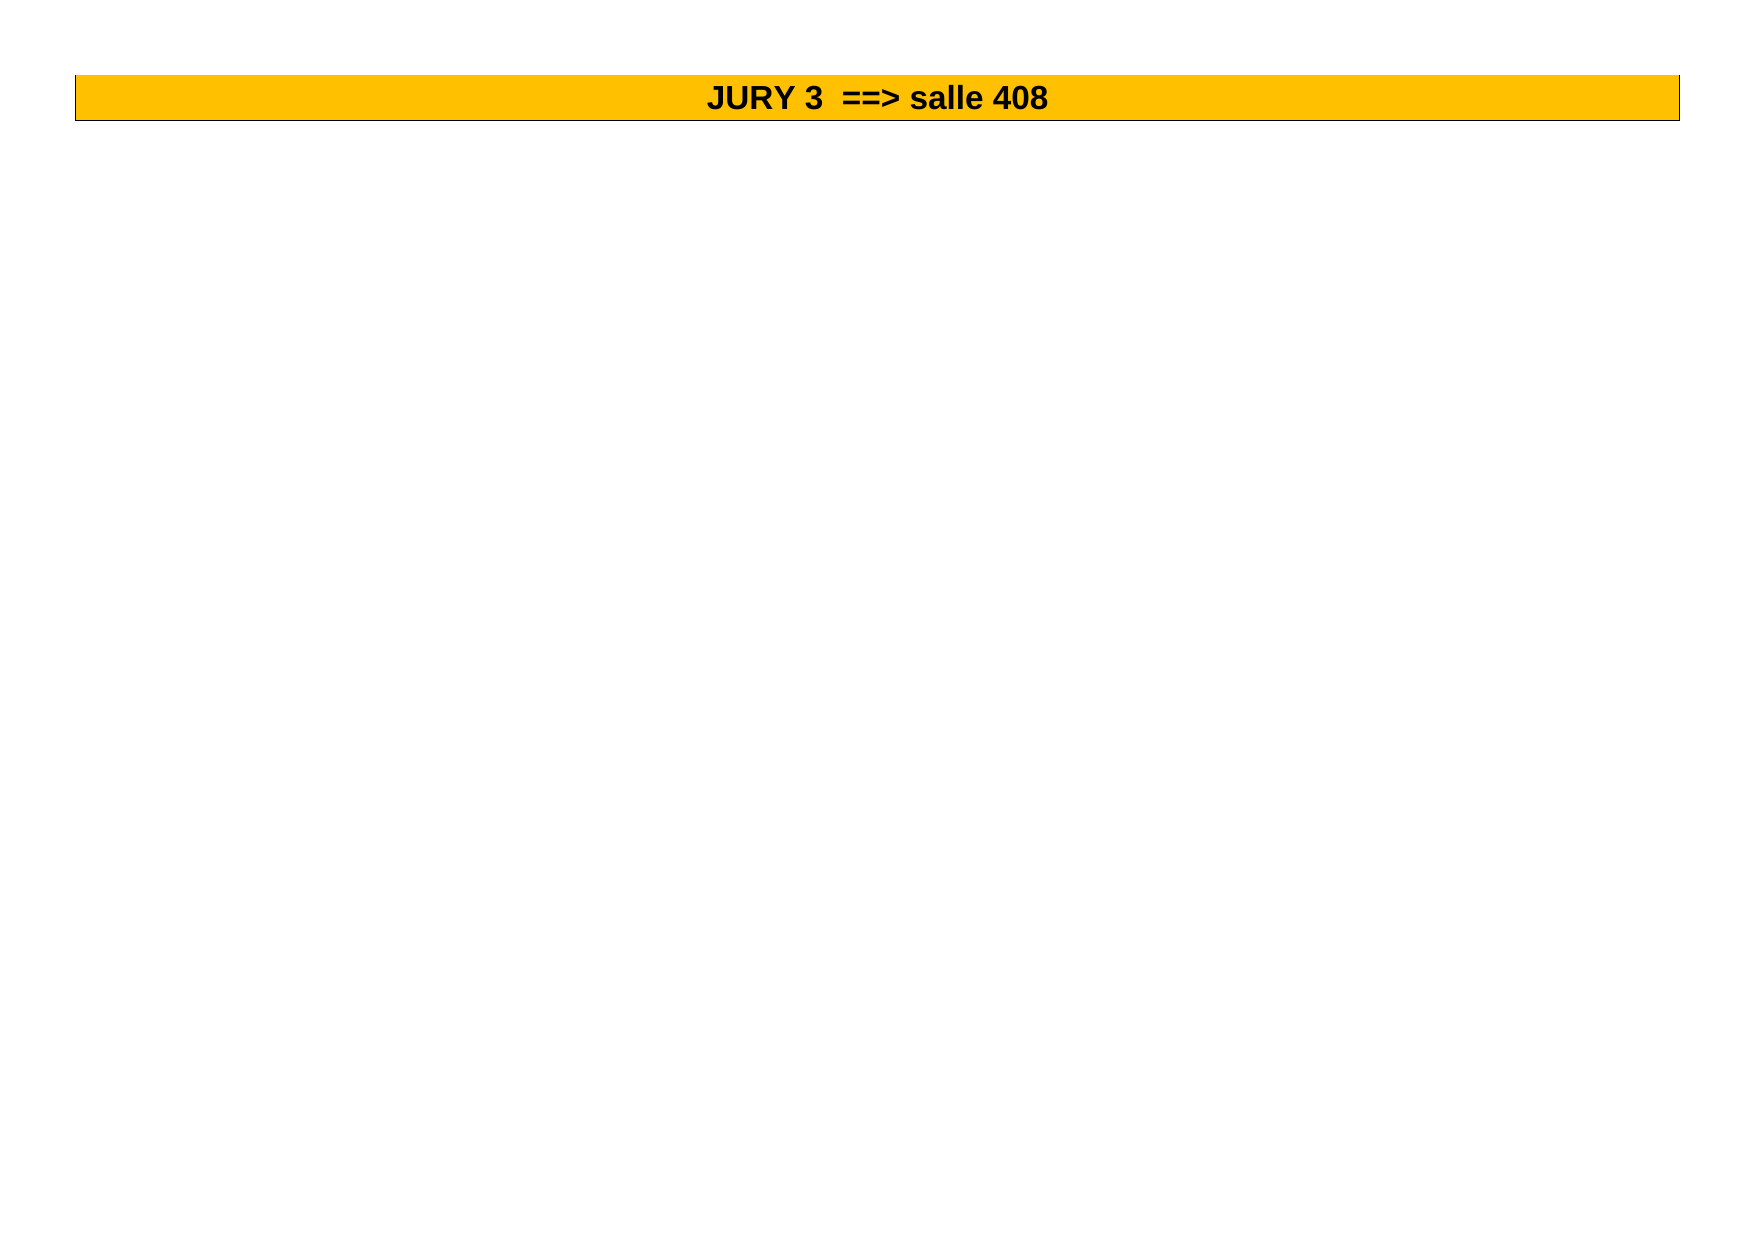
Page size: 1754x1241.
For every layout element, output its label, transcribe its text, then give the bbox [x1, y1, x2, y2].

table_header JURY 3 ==> salle 408 [76, 75, 1679, 120]
